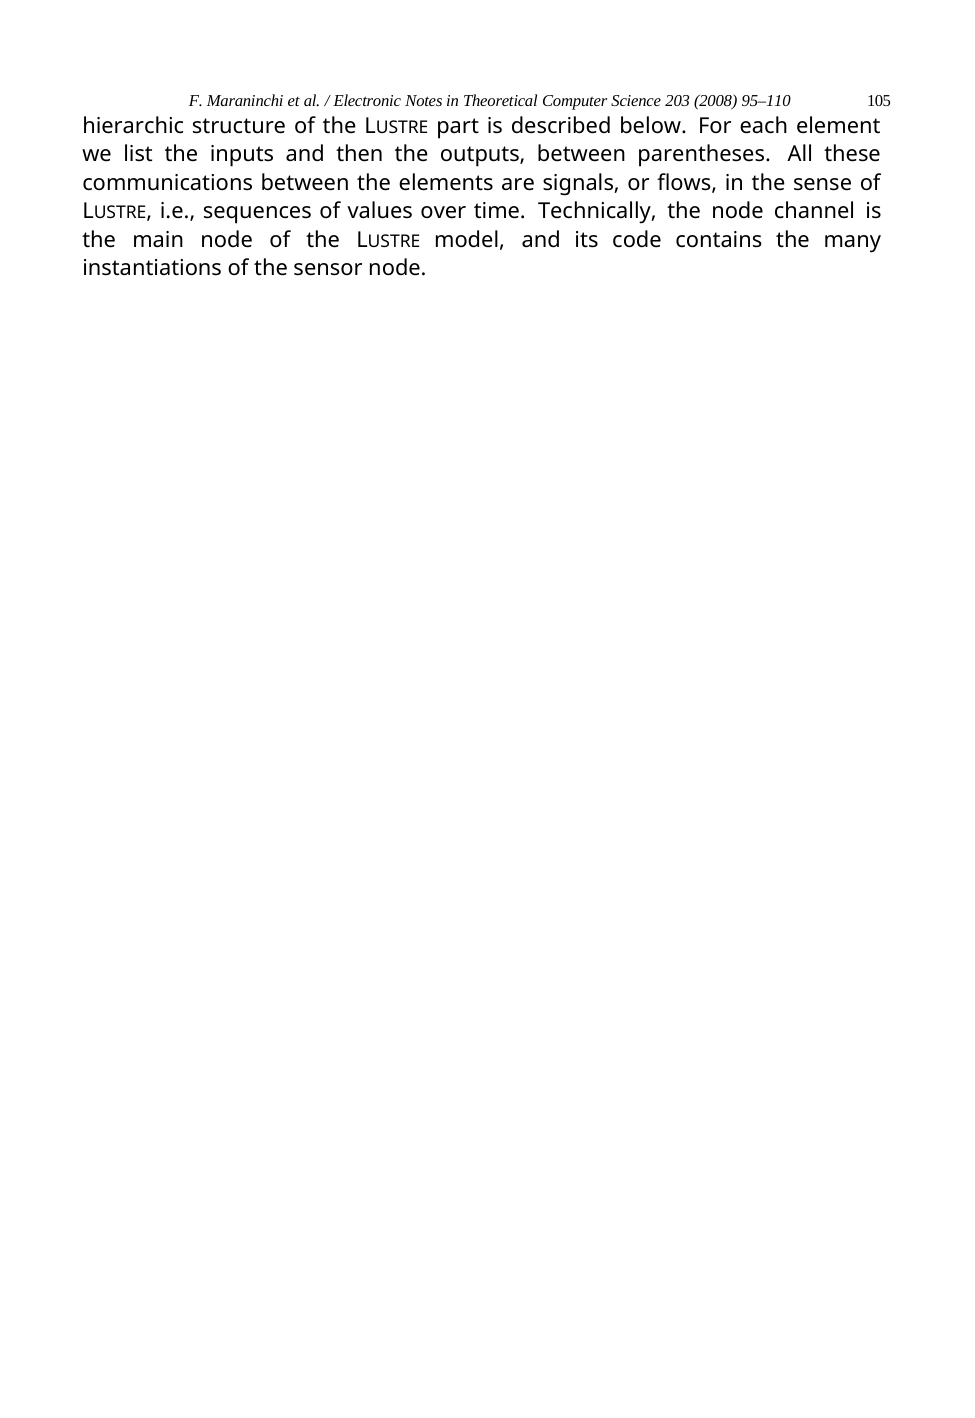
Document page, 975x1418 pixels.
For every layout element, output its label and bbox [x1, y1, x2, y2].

text [82, 110, 881, 282]
